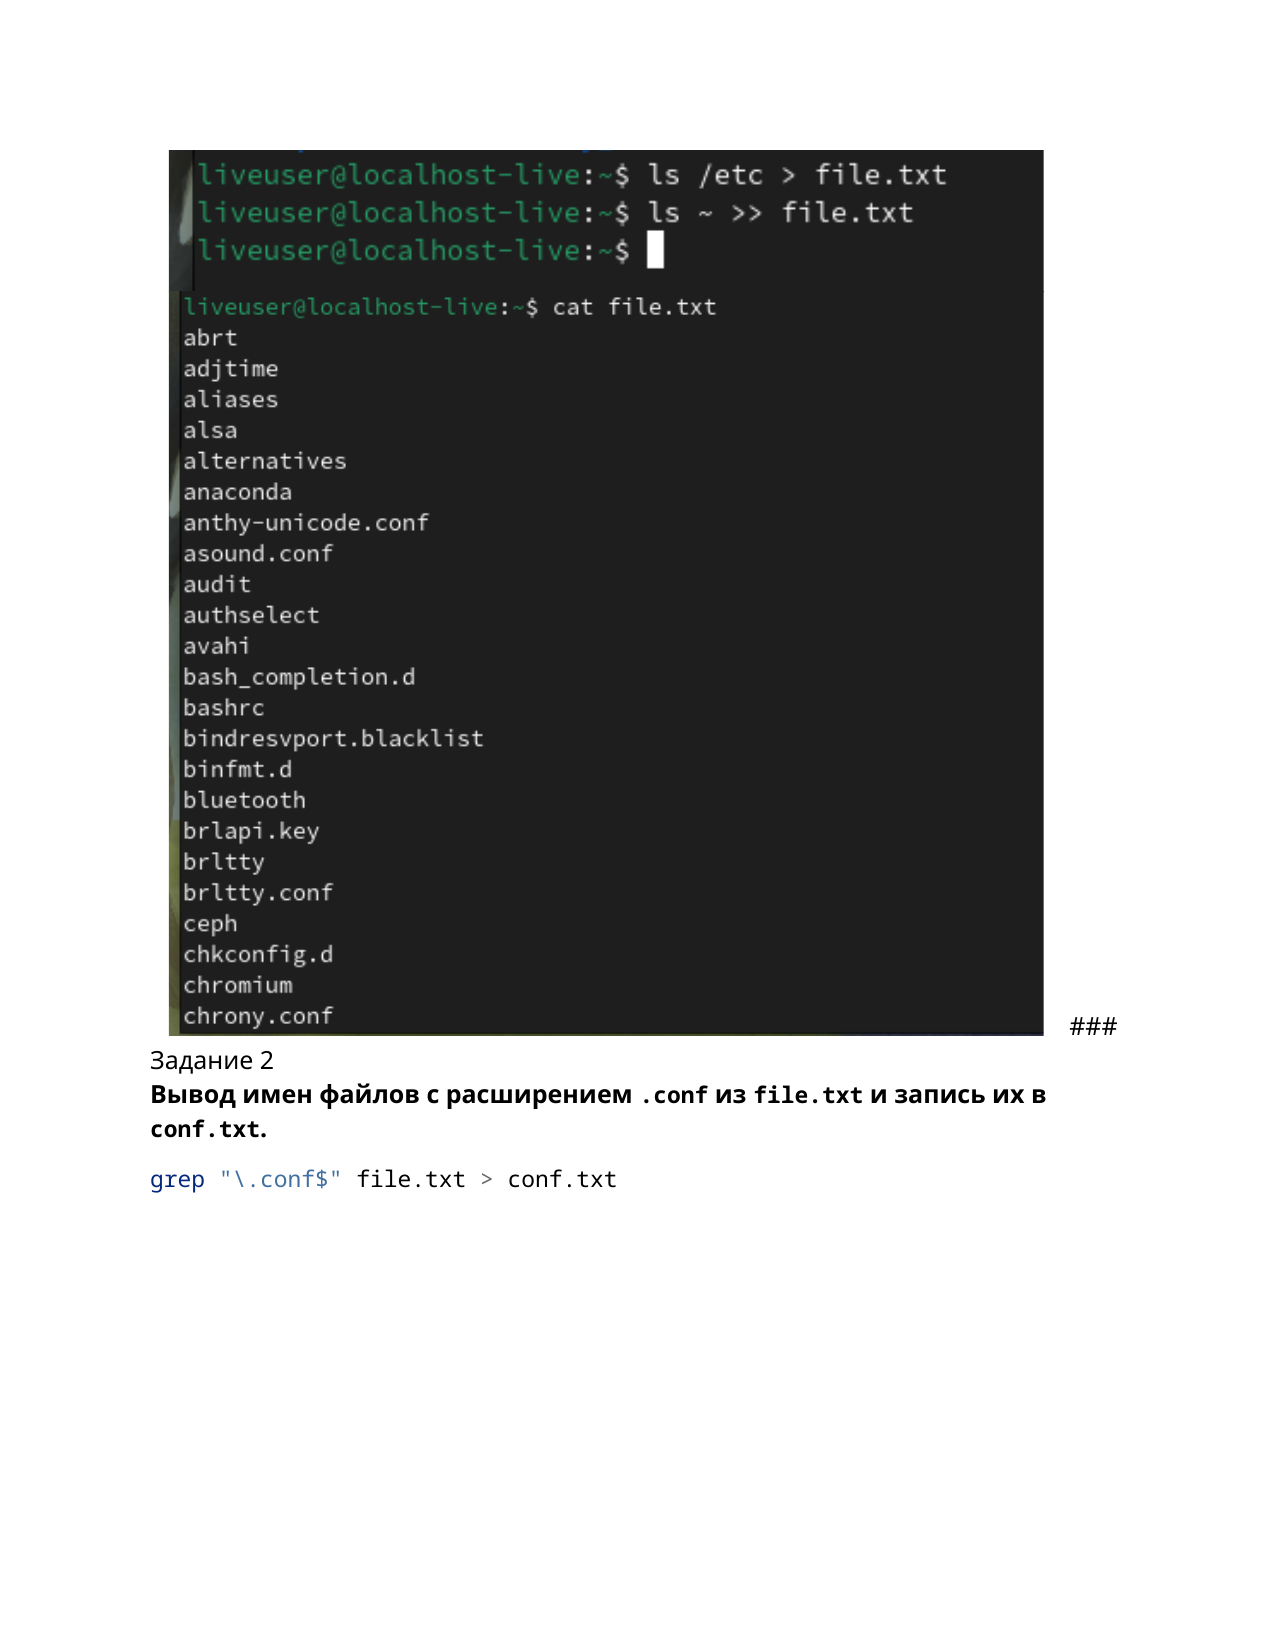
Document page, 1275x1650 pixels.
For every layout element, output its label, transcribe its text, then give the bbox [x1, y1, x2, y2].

picture [168, 150, 1044, 1036]
text grep "\.conf$" file.txt > conf.txt [150, 1163, 1125, 1194]
